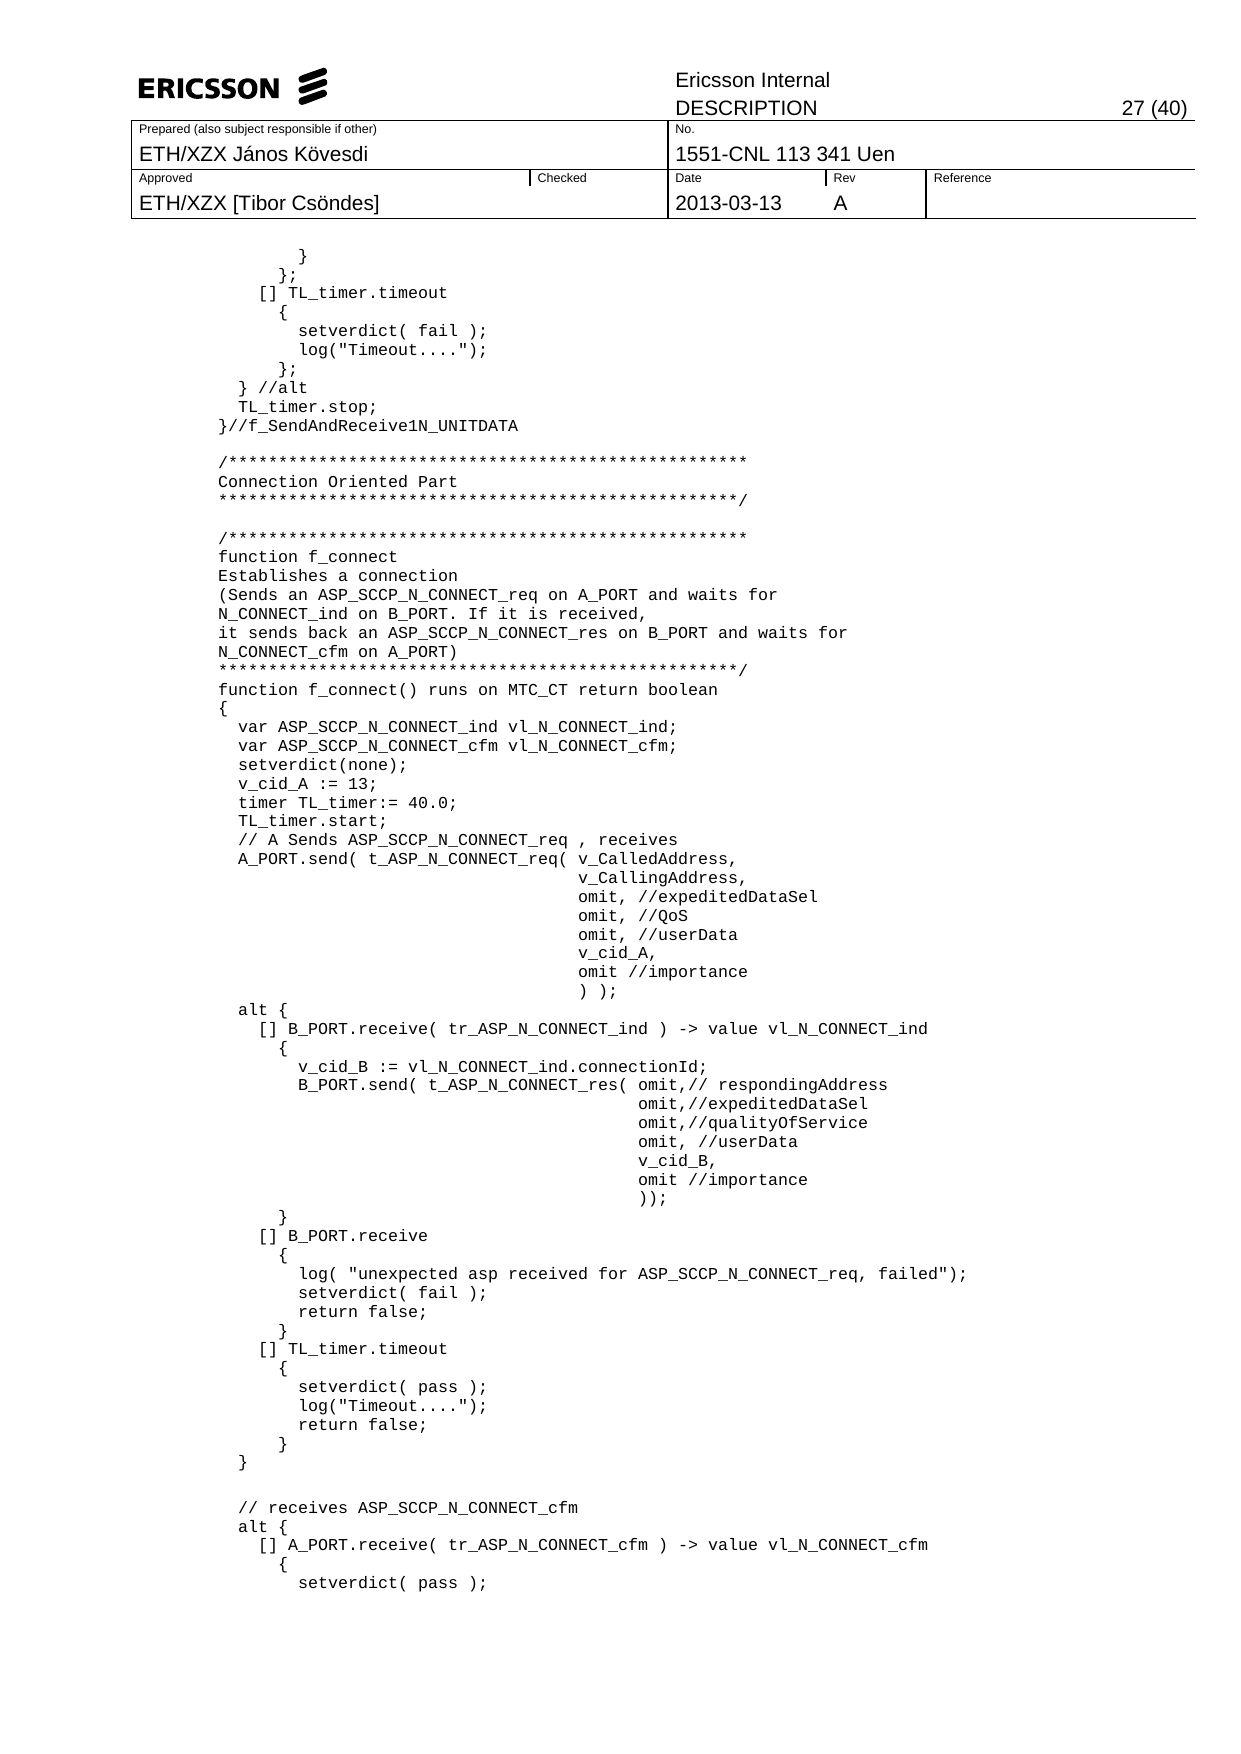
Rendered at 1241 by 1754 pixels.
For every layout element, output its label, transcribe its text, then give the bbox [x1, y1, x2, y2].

text v_CallingAddress, [218, 869, 1181, 888]
text } [218, 1322, 1181, 1341]
text log("Timeout...."); [218, 1397, 1181, 1416]
text omit,//qualityOfService [218, 1115, 1181, 1133]
text v_cid_B, [218, 1152, 1181, 1171]
text N_CONNECT_cfm on A_PORT) [218, 643, 1181, 662]
text omit, //userData [218, 1133, 1181, 1152]
text ****************************************************/ [218, 492, 1181, 511]
text [] A_PORT.receive( tr_ASP_N_CONNECT_cfm ) -> value vl_N_CONNECT_cfm [218, 1537, 1181, 1556]
text omit, //userData [218, 926, 1181, 945]
text omit, //expeditedDataSel [218, 888, 1181, 907]
text var ASP_SCCP_N_CONNECT_ind vl_N_CONNECT_ind; [218, 719, 1181, 738]
text { [218, 304, 1181, 323]
text alt { [218, 1002, 1181, 1020]
text [] B_PORT.receive( tr_ASP_N_CONNECT_ind ) -> value vl_N_CONNECT_ind [218, 1020, 1181, 1039]
text function f_connect() runs on MTC_CT return boolean [218, 681, 1181, 700]
text v_cid_B := vl_N_CONNECT_ind.connectionId; [218, 1058, 1181, 1077]
text // A Sends ASP_SCCP_N_CONNECT_req , receives [218, 832, 1181, 851]
text } //alt [218, 379, 1181, 398]
text alt { [218, 1518, 1181, 1537]
text { [218, 1247, 1181, 1266]
text /**************************************************** [218, 530, 1181, 549]
text { [218, 1360, 1181, 1379]
text TL_timer.stop; [218, 398, 1181, 417]
text // receives ASP_SCCP_N_CONNECT_cfm [218, 1499, 1181, 1518]
text v_cid_A, [218, 945, 1181, 964]
text var ASP_SCCP_N_CONNECT_cfm vl_N_CONNECT_cfm; [218, 738, 1181, 756]
text return false; [218, 1416, 1181, 1435]
text } [218, 1454, 1181, 1473]
text TL_timer.start; [218, 813, 1181, 832]
text } [218, 1209, 1181, 1228]
text }//f_SendAndReceive1N_UNITDATA [218, 417, 1181, 436]
text setverdict( pass ); [218, 1379, 1181, 1397]
text log("Timeout...."); [218, 342, 1181, 361]
text v_cid_A := 13; [218, 775, 1181, 794]
text ****************************************************/ [218, 662, 1181, 681]
text } [218, 1435, 1181, 1454]
text return false; [218, 1303, 1181, 1322]
text setverdict( fail ); [218, 1284, 1181, 1303]
text [] TL_timer.timeout [218, 1341, 1181, 1360]
text omit,//expeditedDataSel [218, 1096, 1181, 1115]
text it sends back an ASP_SCCP_N_CONNECT_res on B_PORT and waits for [218, 624, 1181, 643]
text [] B_PORT.receive [218, 1228, 1181, 1247]
text log( "unexpected asp received for ASP_SCCP_N_CONNECT_req, failed"); [218, 1266, 1181, 1284]
text timer TL_timer:= 40.0; [218, 794, 1181, 813]
text omit //importance [218, 1171, 1181, 1190]
text setverdict( pass ); [218, 1575, 1181, 1593]
text { [218, 1039, 1181, 1058]
text A_PORT.send( t_ASP_N_CONNECT_req( v_CalledAddress, [218, 851, 1181, 869]
text omit, //QoS [218, 907, 1181, 926]
text setverdict( fail ); [218, 323, 1181, 342]
text N_CONNECT_ind on B_PORT. If it is received, [218, 606, 1181, 624]
text { [218, 700, 1181, 719]
text omit //importance [218, 964, 1181, 983]
text }; [218, 361, 1181, 379]
text /**************************************************** [218, 455, 1181, 474]
text } [218, 247, 1181, 266]
text setverdict(none); [218, 756, 1181, 775]
text }; [218, 266, 1181, 285]
text )); [218, 1190, 1181, 1209]
text Establishes a connection [218, 568, 1181, 587]
text B_PORT.send( t_ASP_N_CONNECT_res( omit,// respondingAddress [218, 1077, 1181, 1096]
text { [218, 1556, 1181, 1575]
text ) ); [218, 983, 1181, 1002]
text (Sends an ASP_SCCP_N_CONNECT_req on A_PORT and waits for [218, 587, 1181, 606]
text Connection Oriented Part [218, 474, 1181, 492]
text function f_connect [218, 549, 1181, 568]
text [] TL_timer.timeout [218, 285, 1181, 304]
